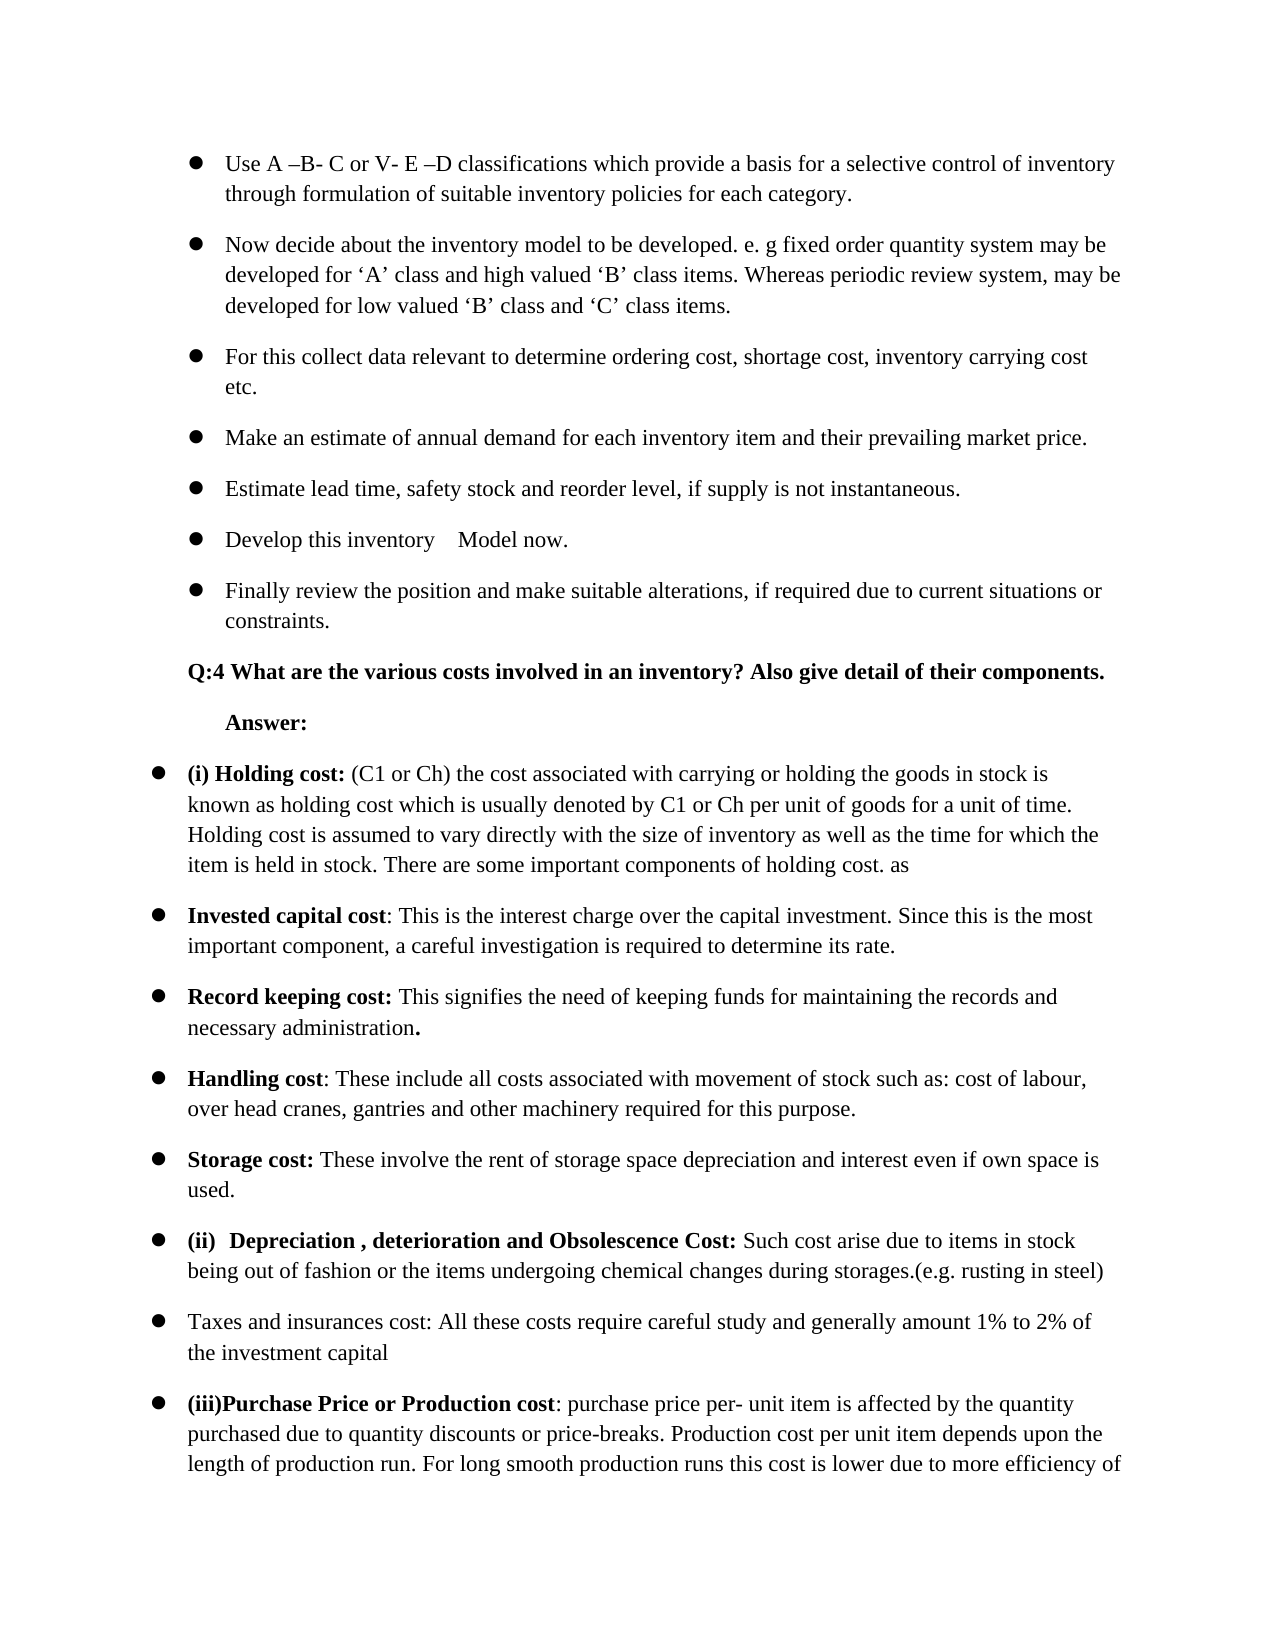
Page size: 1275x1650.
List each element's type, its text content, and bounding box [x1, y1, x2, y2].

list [150, 1389, 1125, 1476]
list Taxes and insurances cost: All these costs require careful study and generally amount 1% to 2% of the investment capital [150, 1308, 1125, 1365]
list Develop this inventory Model now. [187, 526, 1125, 552]
list Estimate lead time, safety stock and reorder level, if supply is not instantaneous. [187, 475, 1125, 501]
list Storage cost: These involve the rent of storage space depreciation and interest even if own space is used. [150, 1146, 1125, 1202]
list Make an estimate of annual demand for each inventory item and their prevailing market price. [187, 424, 1125, 450]
list Handling cost: These include all costs associated with movement of stock such as: cost of labour, over head cranes, gantries and other machinery required for this purpose. [150, 1064, 1125, 1121]
list Use A –B- C or V- E –D classifications which provide a basis for a selective control of inventory through formulation of suitable inventory policies for each category. [187, 150, 1125, 207]
list For this collect data relevant to determine ordering cost, shortage cost, inventory carrying cost etc. [187, 343, 1125, 399]
list Invested capital cost: This is the interest charge over the capital investment. Since this is the most important component, a careful investigation is required to determine its rate. [150, 902, 1125, 959]
text Answer: [225, 709, 1125, 736]
list (i) Holding cost: (C1 or Ch) the cost associated with carrying or holding the goods in stock is known as holding cost which is usually denoted by C1 or Ch per unit of goods for a unit of time. Holding cost is assumed to vary directly with the size of inventory as well as the time for which the item is held in stock. There are some important components of holding cost. as [150, 760, 1125, 877]
list Finally review the position and make suitable alterations, if required due to current situations or constraints. [187, 577, 1125, 634]
text Q:4 What are the various costs involved in an inventory? Also give detail of their components. [187, 658, 1125, 685]
list Record keeping cost: This signifies the need of keeping funds for maintaining the records and necessary administration. [150, 983, 1125, 1040]
list (ii) Depreciation , deterioration and Obsolescence Cost: Such cost arise due to items in stock being out of fashion or the items undergoing chemical changes during storages.(e.g. rusting in steel) [150, 1227, 1125, 1284]
list Now decide about the inventory model to be developed. e. g fixed order quantity system may be developed for ‘A’ class and high valued ‘B’ class items. Whereas periodic review system, may be developed for low valued ‘B’ class and ‘C’ class items. [187, 231, 1125, 318]
